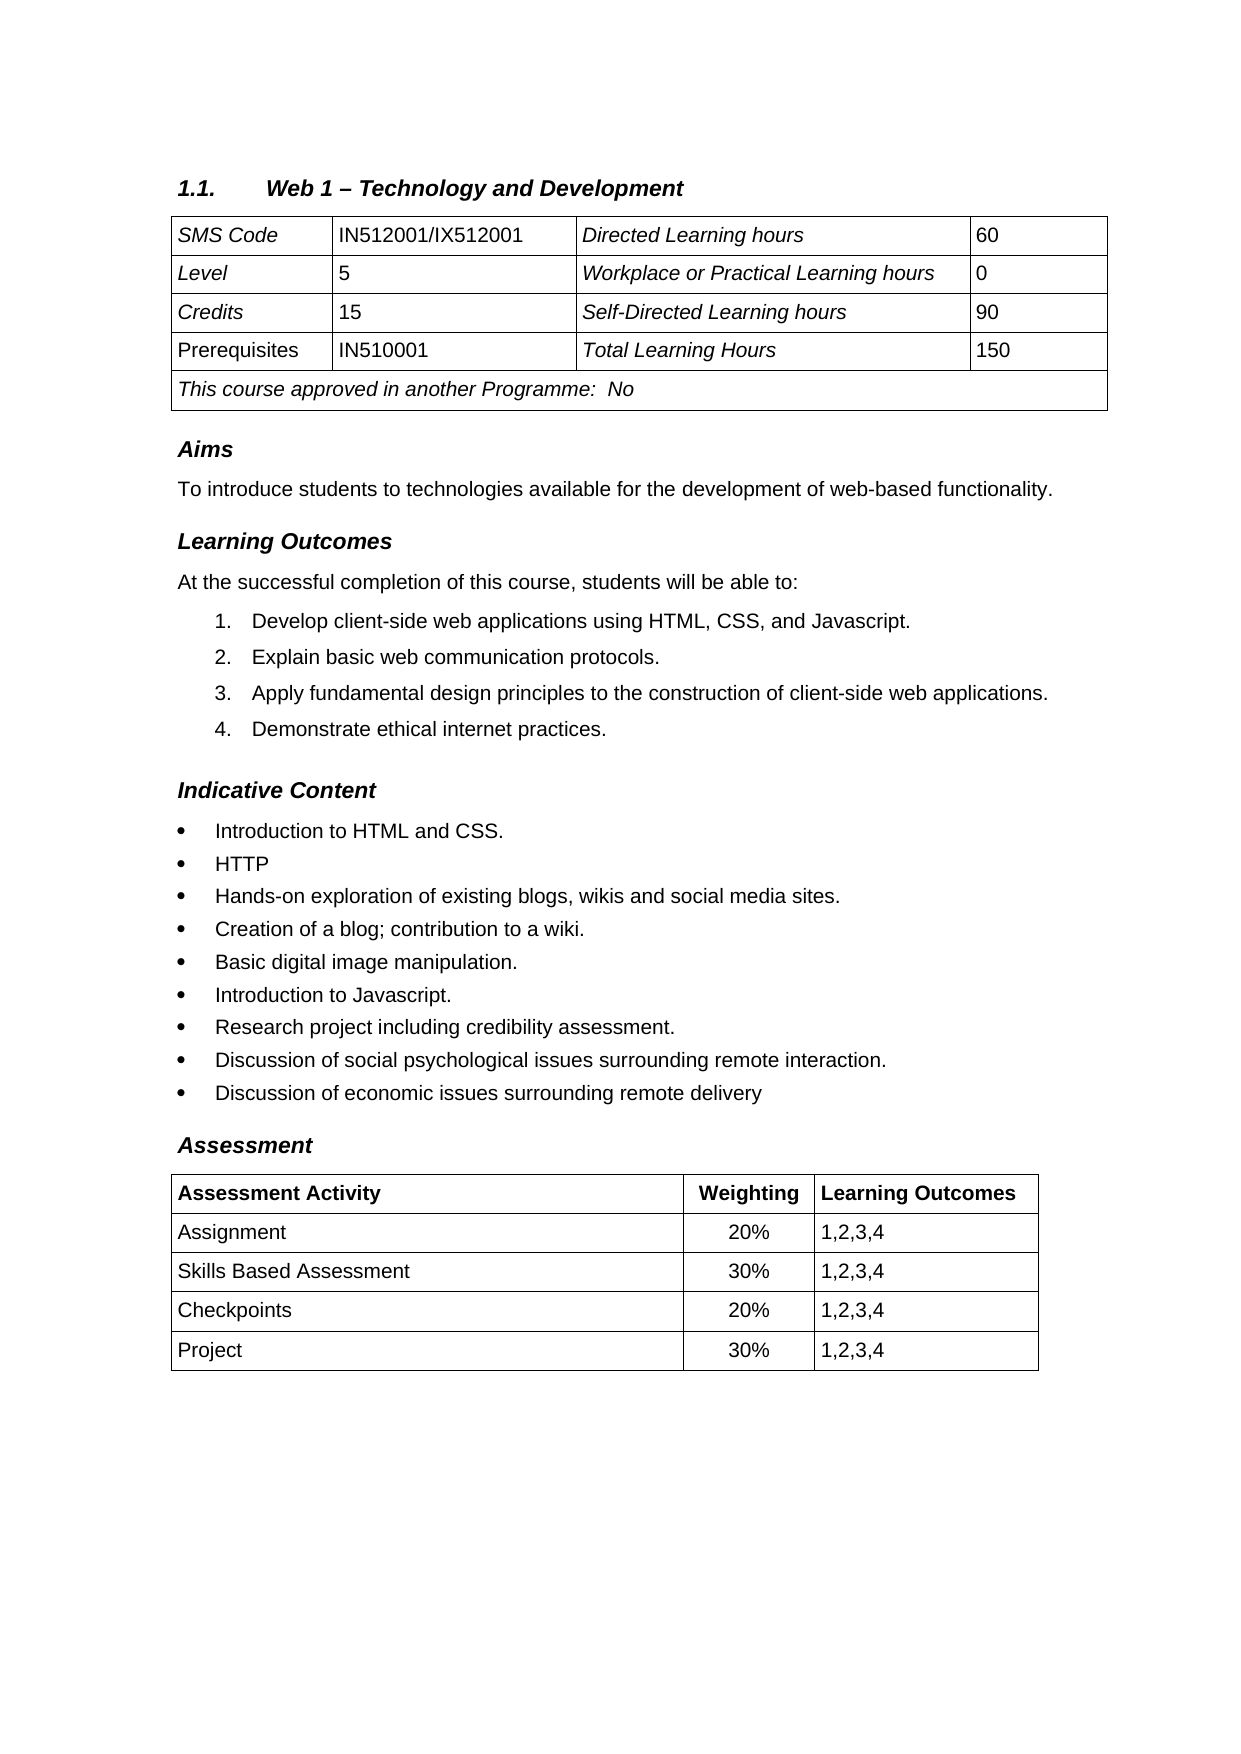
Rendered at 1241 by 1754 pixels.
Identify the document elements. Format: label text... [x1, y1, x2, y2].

table_cell This course approved in another Programme: No [172, 371, 1107, 409]
table_cell 0 [971, 256, 1107, 293]
table_header SMS Code [172, 217, 332, 255]
table_cell Total Learning Hours [577, 333, 970, 370]
list Hands-on exploration of existing blogs, wikis and social media sites. [177, 884, 1110, 908]
list Demonstrate ethical internet practices. [214, 716, 1110, 740]
table_cell 1,2,3,4 [815, 1214, 1038, 1252]
table_cell Skills Based Assessment [172, 1253, 683, 1291]
table_cell 1,2,3,4 [815, 1332, 1038, 1370]
list Develop client-side web applications using HTML, CSS, and Javascript. [214, 609, 1110, 633]
table_cell 1,2,3,4 [815, 1292, 1038, 1331]
table_header IN512001/IX512001 [333, 217, 576, 255]
table_cell Self-Directed Learning hours [577, 294, 970, 332]
list Creation of a blog; contribution to a wiki. [177, 917, 1110, 941]
text To introduce students to technologies available for the development of web-based functionality. [177, 477, 1110, 501]
list Introduction to HTML and CSS. [177, 819, 1110, 843]
table_header Assessment Activity [172, 1175, 683, 1213]
list Introduction to Javascript. [177, 982, 1110, 1006]
table_cell Credits [172, 294, 332, 332]
table_header Learning Outcomes [815, 1175, 1038, 1213]
table_cell 20% [684, 1214, 814, 1252]
table_cell Prerequisites [172, 333, 332, 370]
table_header Directed Learning hours [577, 217, 970, 255]
table_header 60 [971, 217, 1107, 255]
table_cell 30% [684, 1332, 814, 1370]
table_cell 20% [684, 1292, 814, 1331]
table_cell IN510001 [333, 333, 576, 370]
list Research project including credibility assessment. [177, 1015, 1110, 1039]
subtitle Web 1 – Technology and Development [177, 175, 1110, 201]
list HTTP [177, 852, 1110, 876]
table_cell 150 [971, 333, 1107, 370]
table_cell Level [172, 256, 332, 293]
table_cell 30% [684, 1253, 814, 1291]
text At the successful completion of this course, students will be able to: [177, 570, 1110, 594]
text Aims [177, 436, 1110, 462]
text Learning Outcomes [177, 528, 1110, 555]
list Discussion of economic issues surrounding remote delivery [177, 1081, 1110, 1104]
table_cell 90 [971, 294, 1107, 332]
text Indicative Content [177, 777, 1110, 804]
table_cell 1,2,3,4 [815, 1253, 1038, 1291]
table_cell Project [172, 1332, 683, 1370]
table_cell Assignment [172, 1214, 683, 1252]
table_header Weighting [684, 1175, 814, 1213]
table_cell Workplace or Practical Learning hours [577, 256, 970, 293]
table_cell 15 [333, 294, 576, 332]
text Assessment [177, 1132, 1110, 1158]
table_cell 5 [333, 256, 576, 293]
table_cell Checkpoints [172, 1292, 683, 1331]
list Apply fundamental design principles to the construction of client-side web applications. [214, 681, 1110, 704]
list Discussion of social psychological issues surrounding remote interaction. [177, 1048, 1110, 1072]
list Explain basic web communication protocols. [214, 644, 1110, 668]
list Basic digital image manipulation. [177, 950, 1110, 974]
